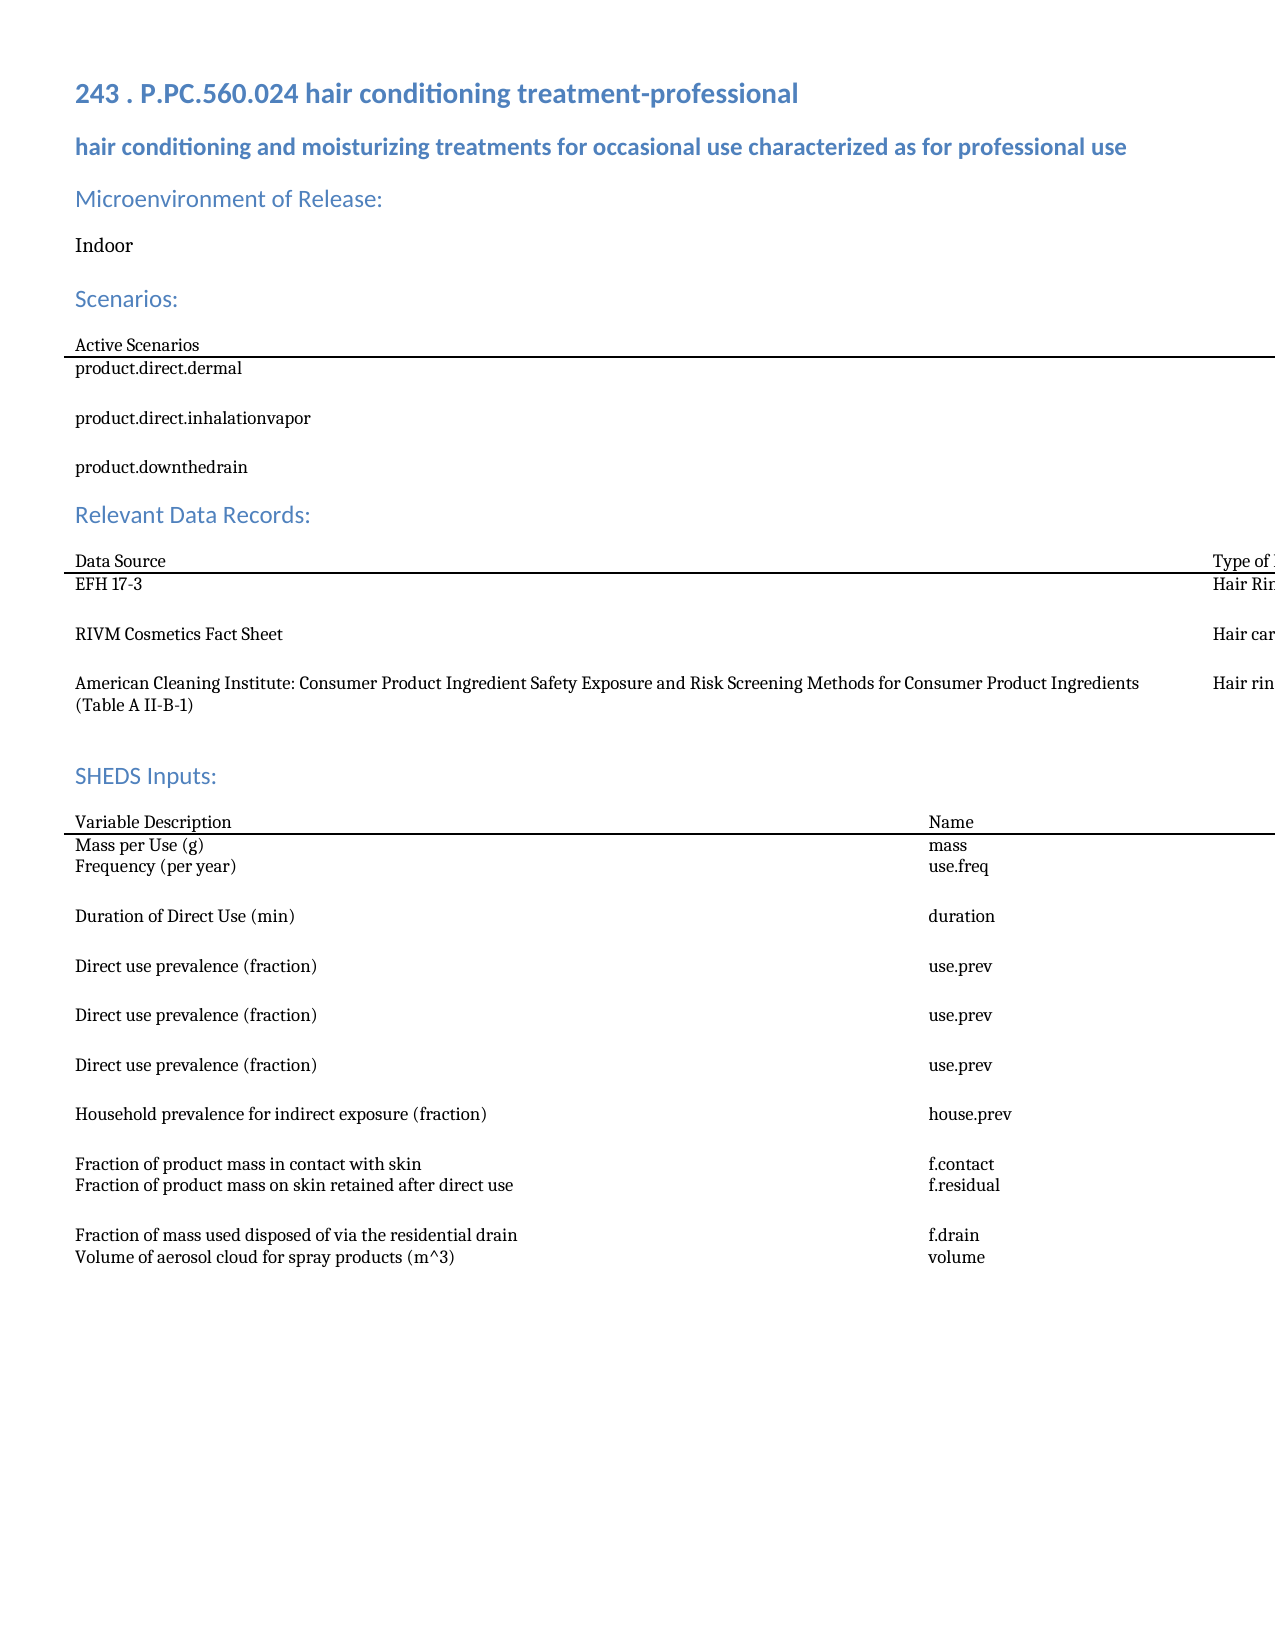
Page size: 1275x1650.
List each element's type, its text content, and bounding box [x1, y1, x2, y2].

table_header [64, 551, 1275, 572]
subtitle Scenarios: [75, 283, 1200, 314]
subtitle 243 . P.PC.560.024 hair conditioning treatment-professional [75, 75, 1200, 111]
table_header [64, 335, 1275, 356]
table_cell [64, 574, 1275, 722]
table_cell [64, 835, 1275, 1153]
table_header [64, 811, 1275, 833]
text Indoor [75, 234, 1200, 258]
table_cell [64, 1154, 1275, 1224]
subtitle hair conditioning and moisturizing treatments for occasional use characterized as for professional use [75, 131, 1200, 162]
subtitle SHEDS Inputs: [75, 760, 1200, 790]
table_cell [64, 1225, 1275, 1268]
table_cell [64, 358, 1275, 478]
subtitle Relevant Data Records: [75, 499, 1200, 530]
subtitle Microenvironment of Release: [75, 183, 1200, 213]
